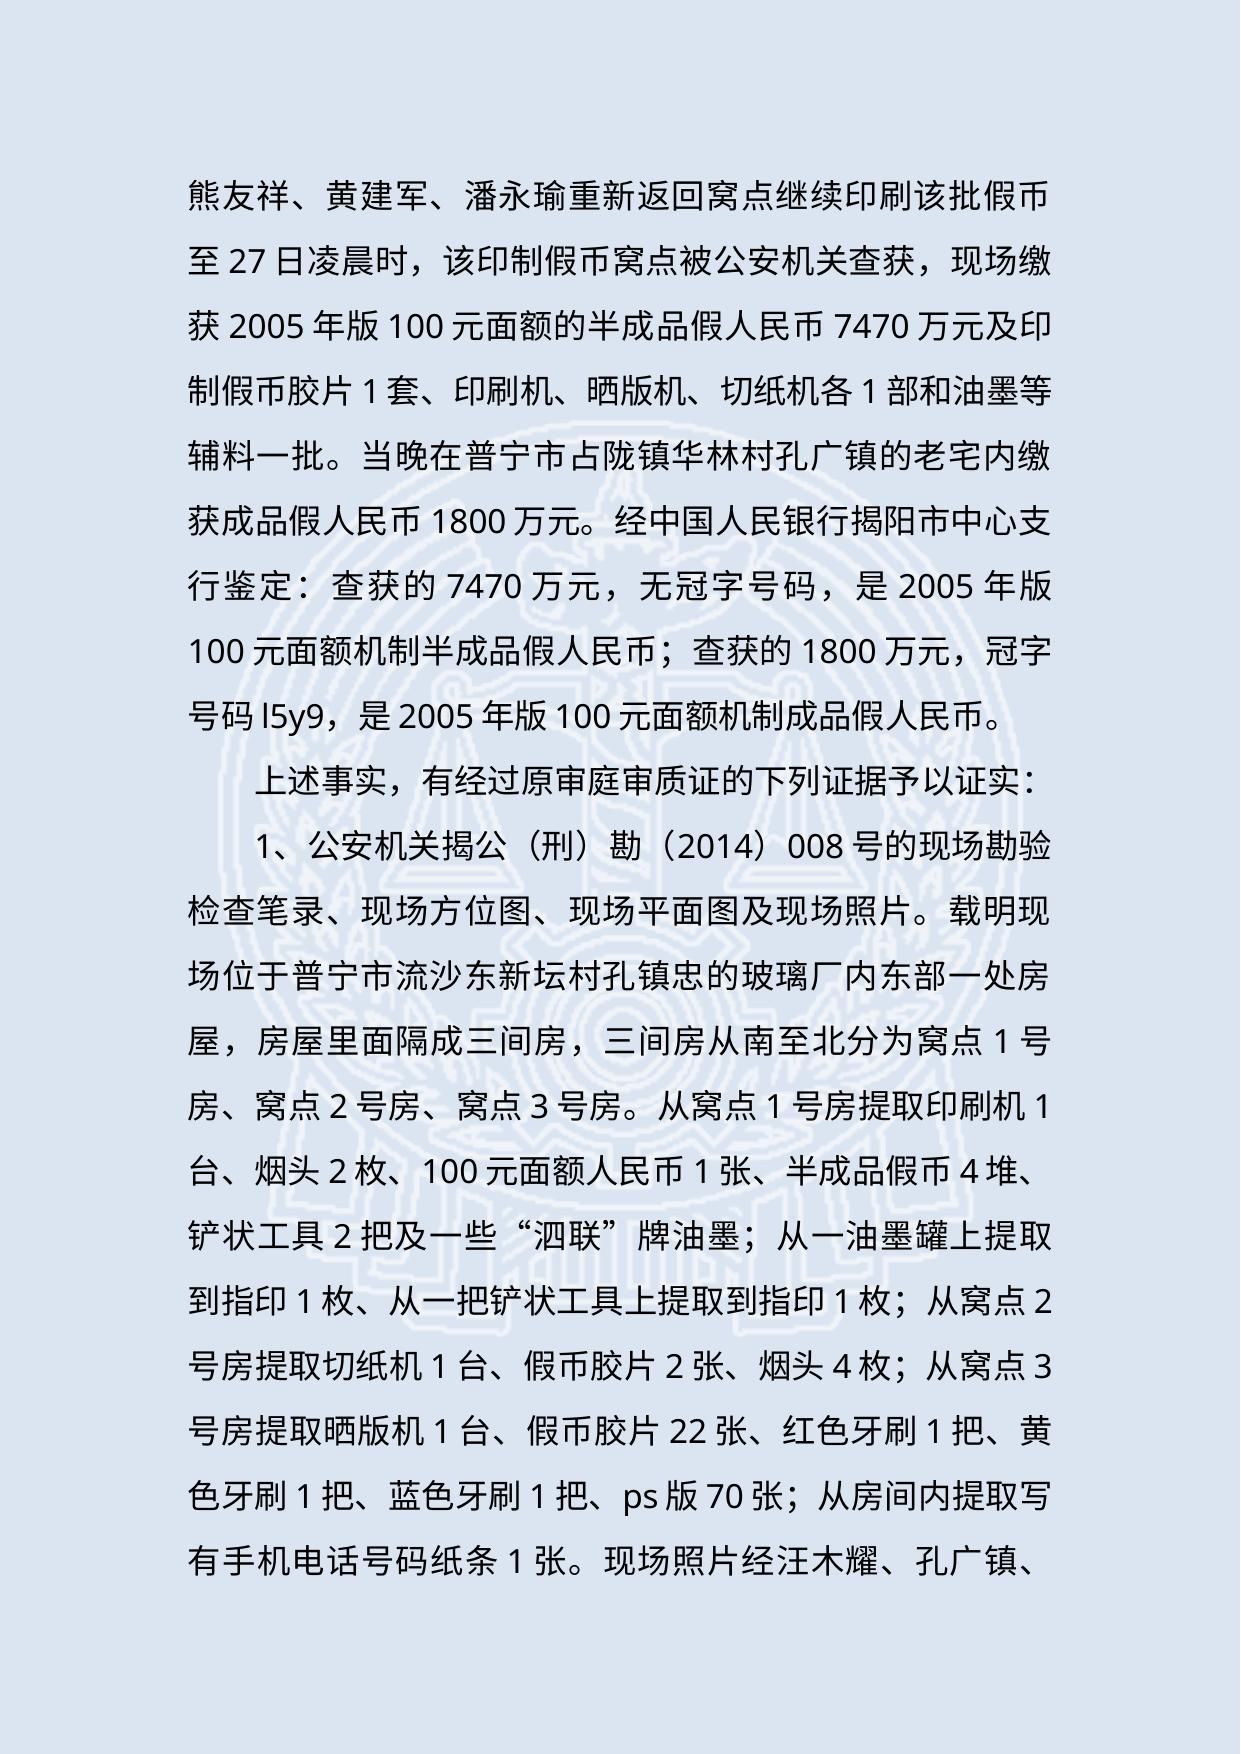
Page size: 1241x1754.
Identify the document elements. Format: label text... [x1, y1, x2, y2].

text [187, 162, 1053, 747]
text 上述事实，有经过原审庭审质证的下列证据予以证实： [187, 747, 1053, 812]
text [187, 812, 1053, 1592]
